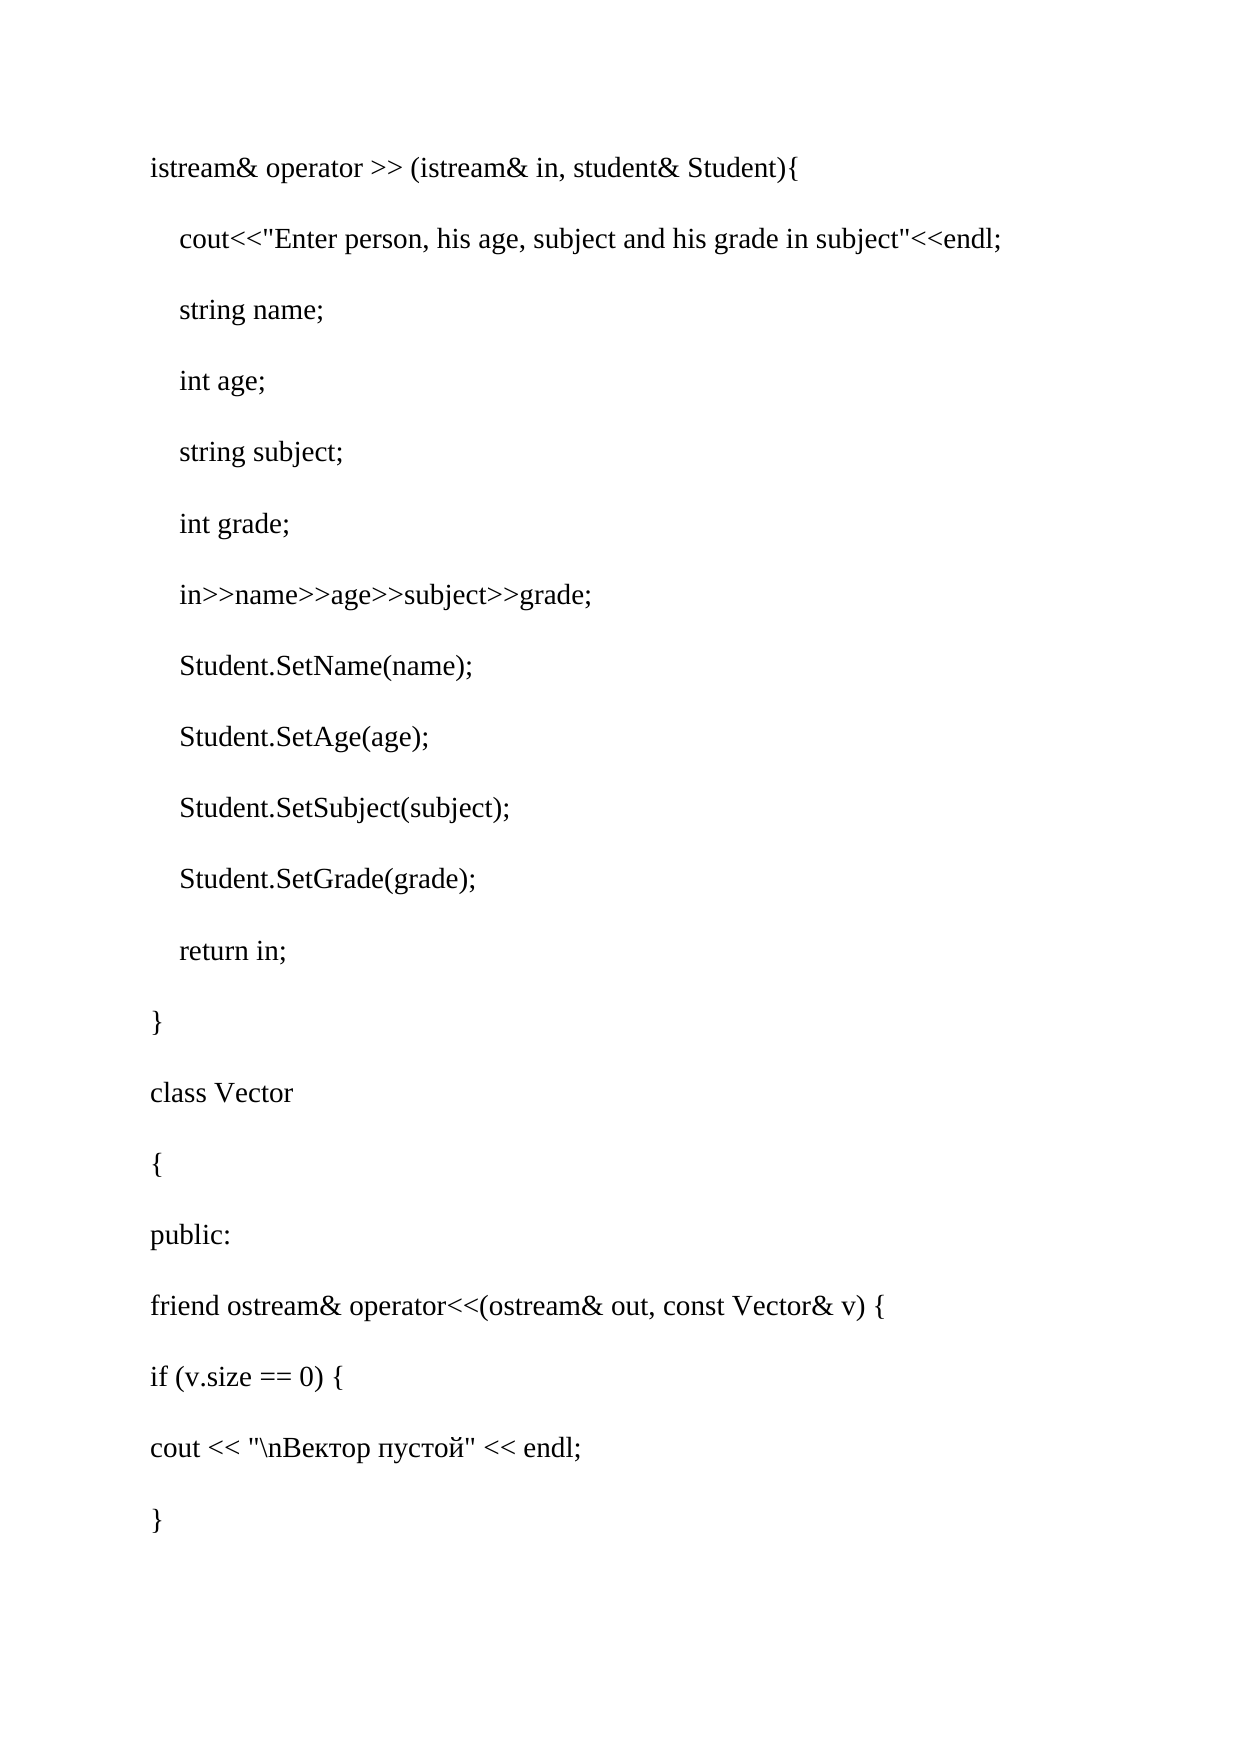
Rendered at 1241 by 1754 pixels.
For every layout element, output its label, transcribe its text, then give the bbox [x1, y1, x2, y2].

text { [150, 1146, 1090, 1179]
text friend ostream& operator<<(ostream& out, const Vector& v) { [150, 1288, 1090, 1322]
text return in; [150, 933, 1090, 966]
text cout<<"Enter person, his age, subject and his grade in subject"<<endl; [150, 221, 1090, 255]
text Student.SetAge(age); [150, 719, 1090, 753]
text string name; [150, 292, 1090, 326]
text string subject; [150, 434, 1090, 468]
text class Vector [150, 1075, 1090, 1108]
text } [150, 1502, 1090, 1535]
text Student.SetSubject(subject); [150, 790, 1090, 824]
text if (v.size == 0) { [150, 1359, 1090, 1393]
text Student.SetGrade(grade); [150, 861, 1090, 895]
text int age; [150, 363, 1090, 397]
text Student.SetName(name); [150, 648, 1090, 682]
text istream& operator >> (istream& in, student& Student){ [150, 150, 1090, 183]
text public: [150, 1217, 1090, 1251]
text } [150, 1004, 1090, 1037]
text int grade; [150, 506, 1090, 539]
text in>>name>>age>>subject>>grade; [150, 577, 1090, 610]
text cout << "\nВектор пустой" << endl; [150, 1431, 1090, 1464]
